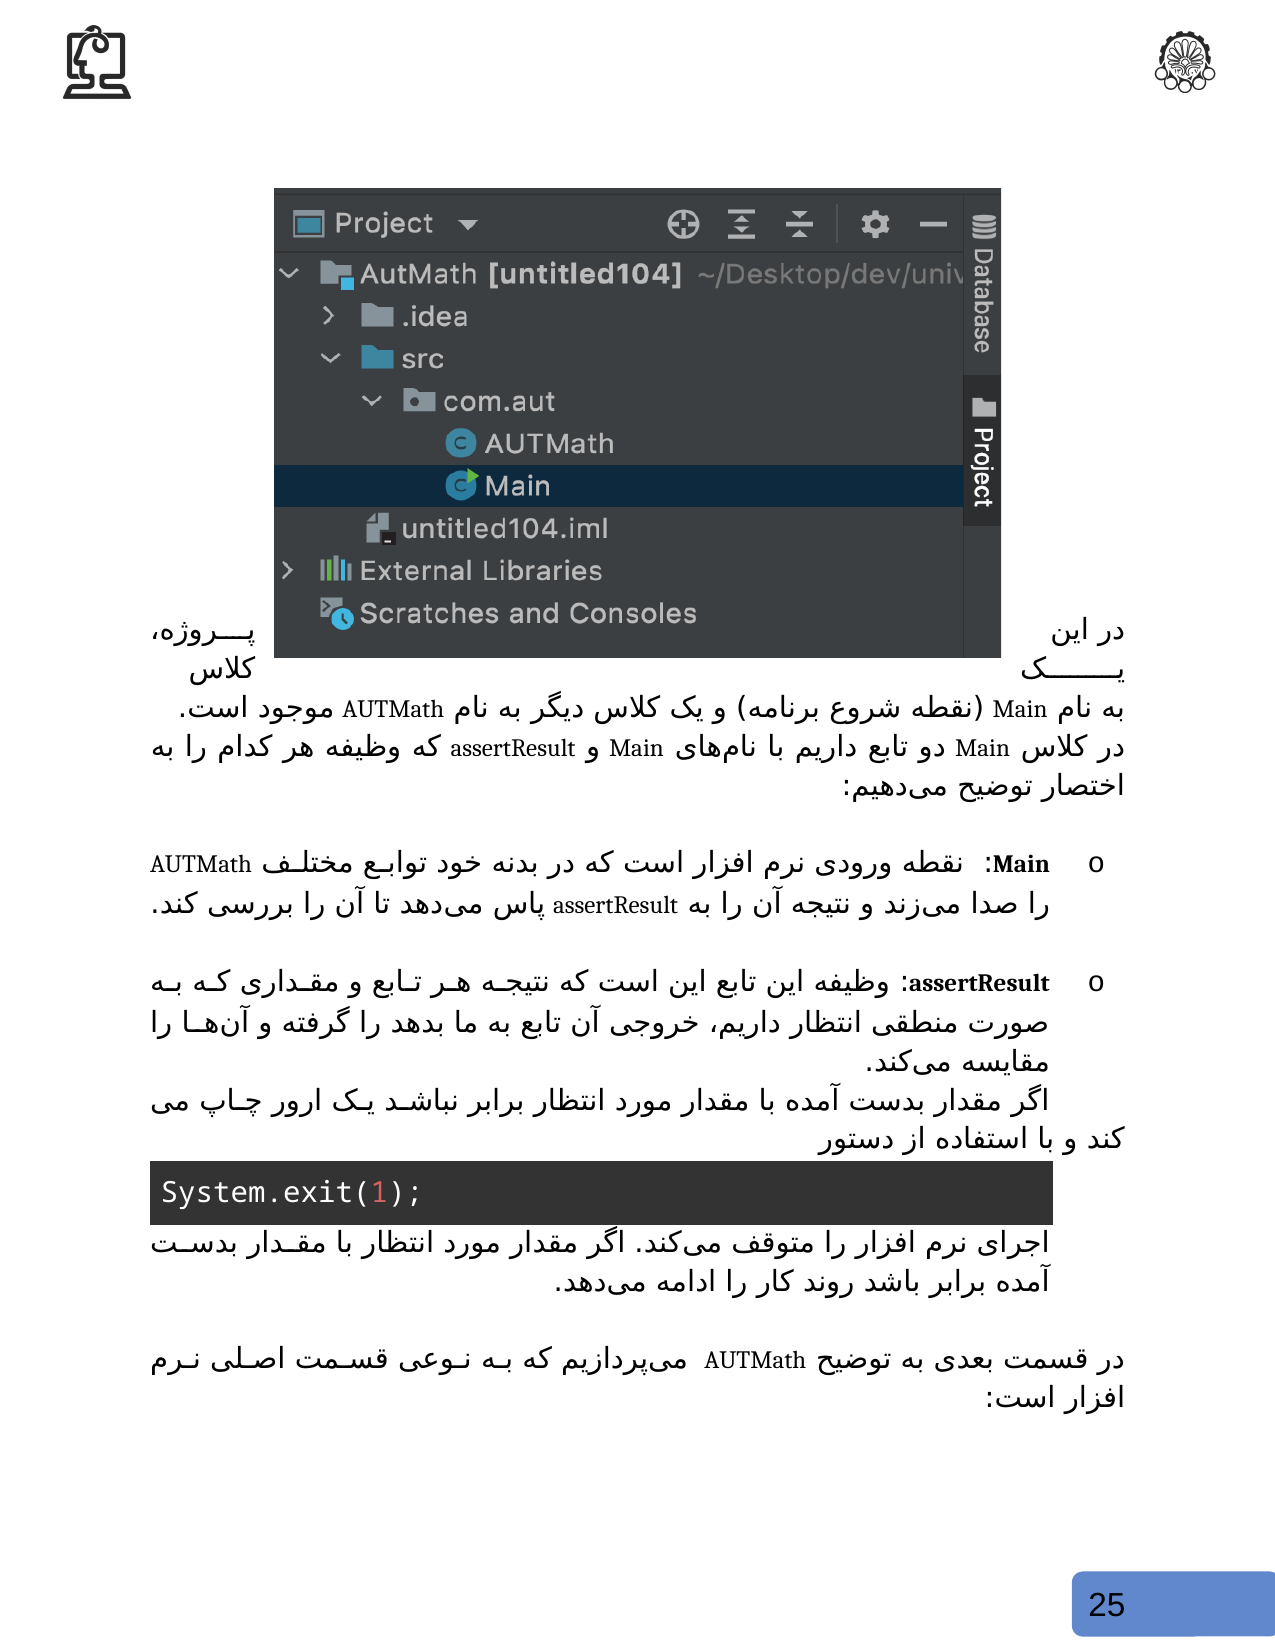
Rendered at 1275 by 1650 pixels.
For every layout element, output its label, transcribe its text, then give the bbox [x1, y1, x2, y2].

text اگر مقدار بدست آمده با مقدار مورد انتظار برابر نباشد یک ارور چاپ می کند و با استفاده از دستور [150, 1083, 1125, 1156]
text در قسمت بعدی به توضیح AUTMath می‌پردازیم که به نوعی قسمت اصلی نرم افزار است: [150, 1342, 1125, 1414]
list Main: نقطه ورودی نرم افزار است که در بدنه خود توابع مختلف AUTMath را صدا می‌زند و نتیجه آن را به assertResult پاس می‌دهد تا آن را بررسی کند. [150, 846, 1087, 921]
picture [274, 188, 1002, 658]
table_header System.exit(1); [150, 1161, 1053, 1225]
text اجرای نرم افزار را متوقف می‌کند. اگر مقدار مورد انتظار با مقدار بدست آمده برابر باشد روند کار را ادامه می‌دهد. [150, 1225, 1050, 1298]
list assertResult: وظیفه این تابع این است که نتیجه هر تابع و مقداری که به صورت منطقی انتظار داریم، خروجی آن تابع به ما بدهد را گرفته و آن‌ها را مقایسه می‌کند. [150, 964, 1087, 1078]
text در این پروژه، یک کلاس به نام Main (نقطه شروع برنامه) و یک کلاس دیگر به نام AUTMath موجود است. [150, 612, 1125, 724]
text در کلاس Main دو تابع داریم با نام‌های Main و assertResult که وظیفه هر کدام را به اختصار توضیح می‌دهیم: [150, 729, 1125, 802]
